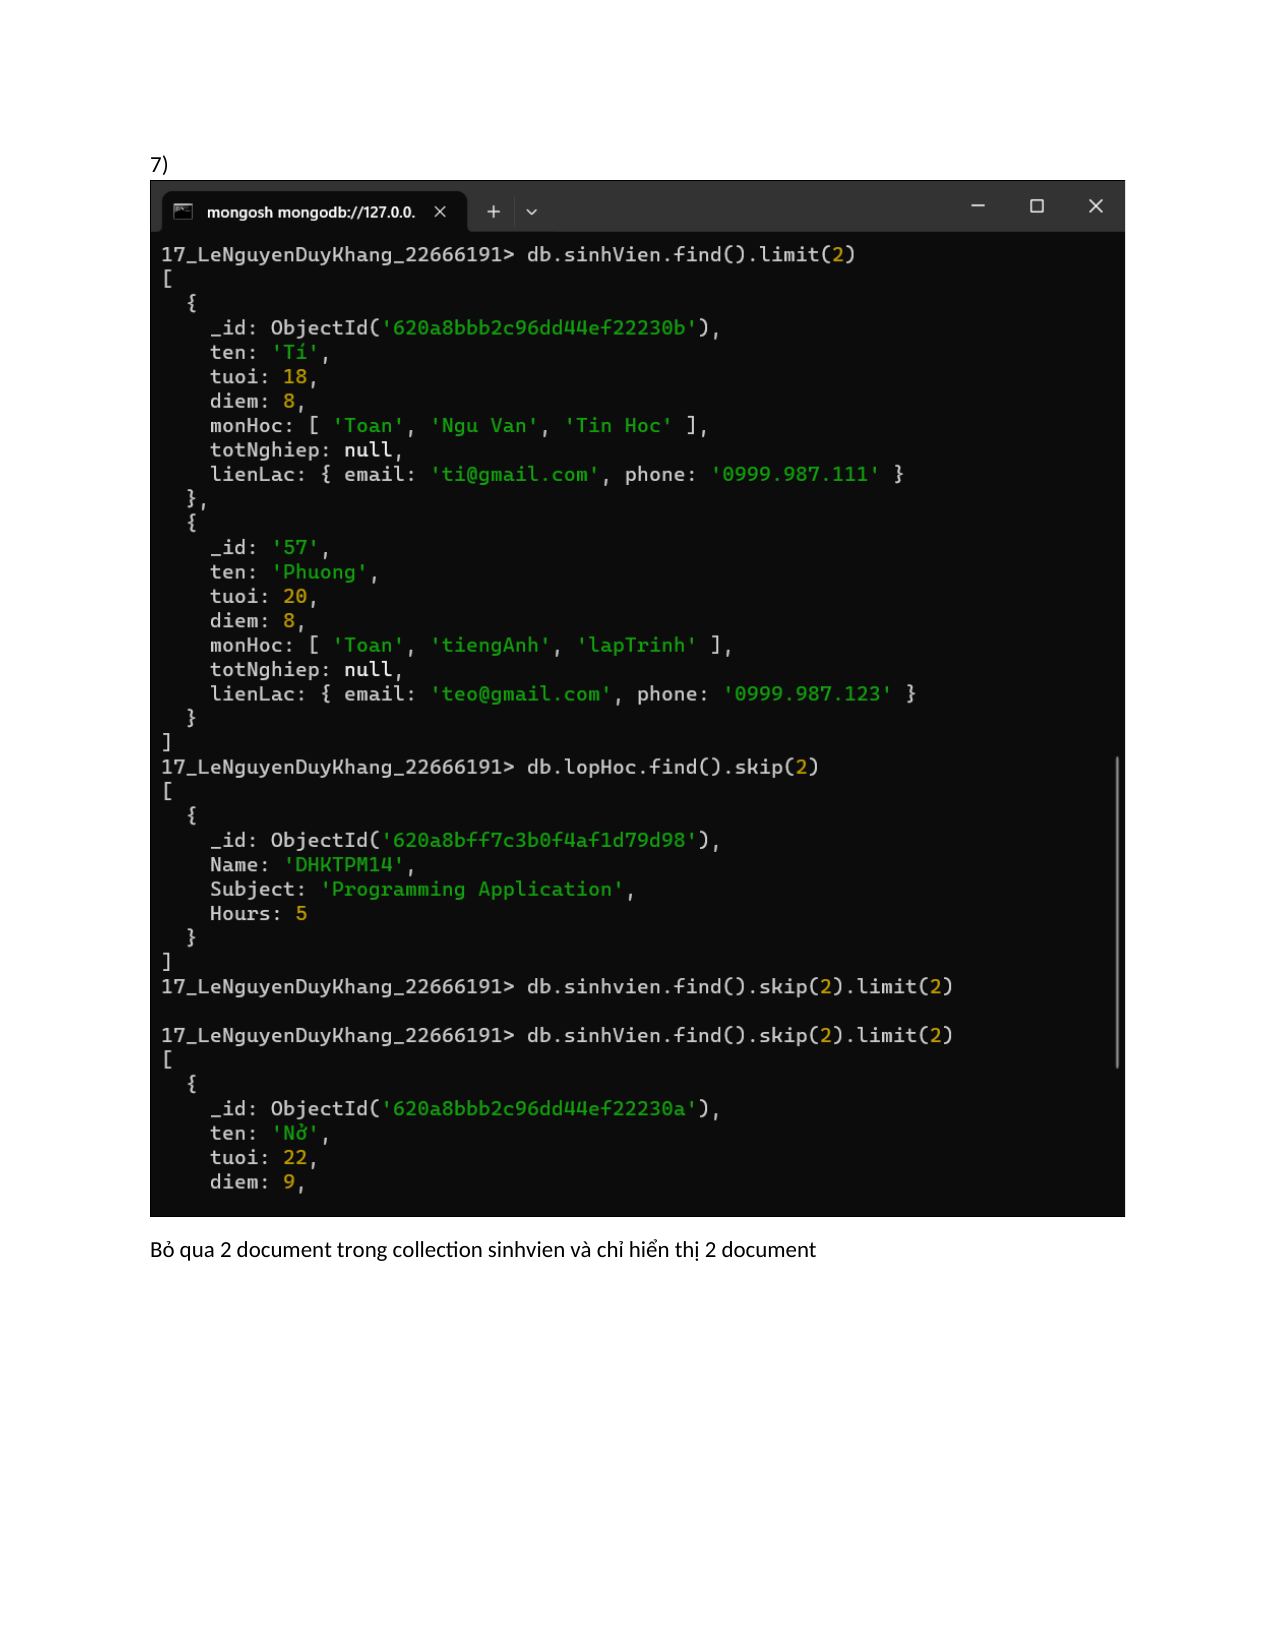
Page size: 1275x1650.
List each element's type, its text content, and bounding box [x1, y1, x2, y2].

text Bỏ qua 2 document trong collection sinhvien và chỉ hiển thị 2 document [150, 1235, 1125, 1263]
text 7) [150, 150, 1125, 180]
